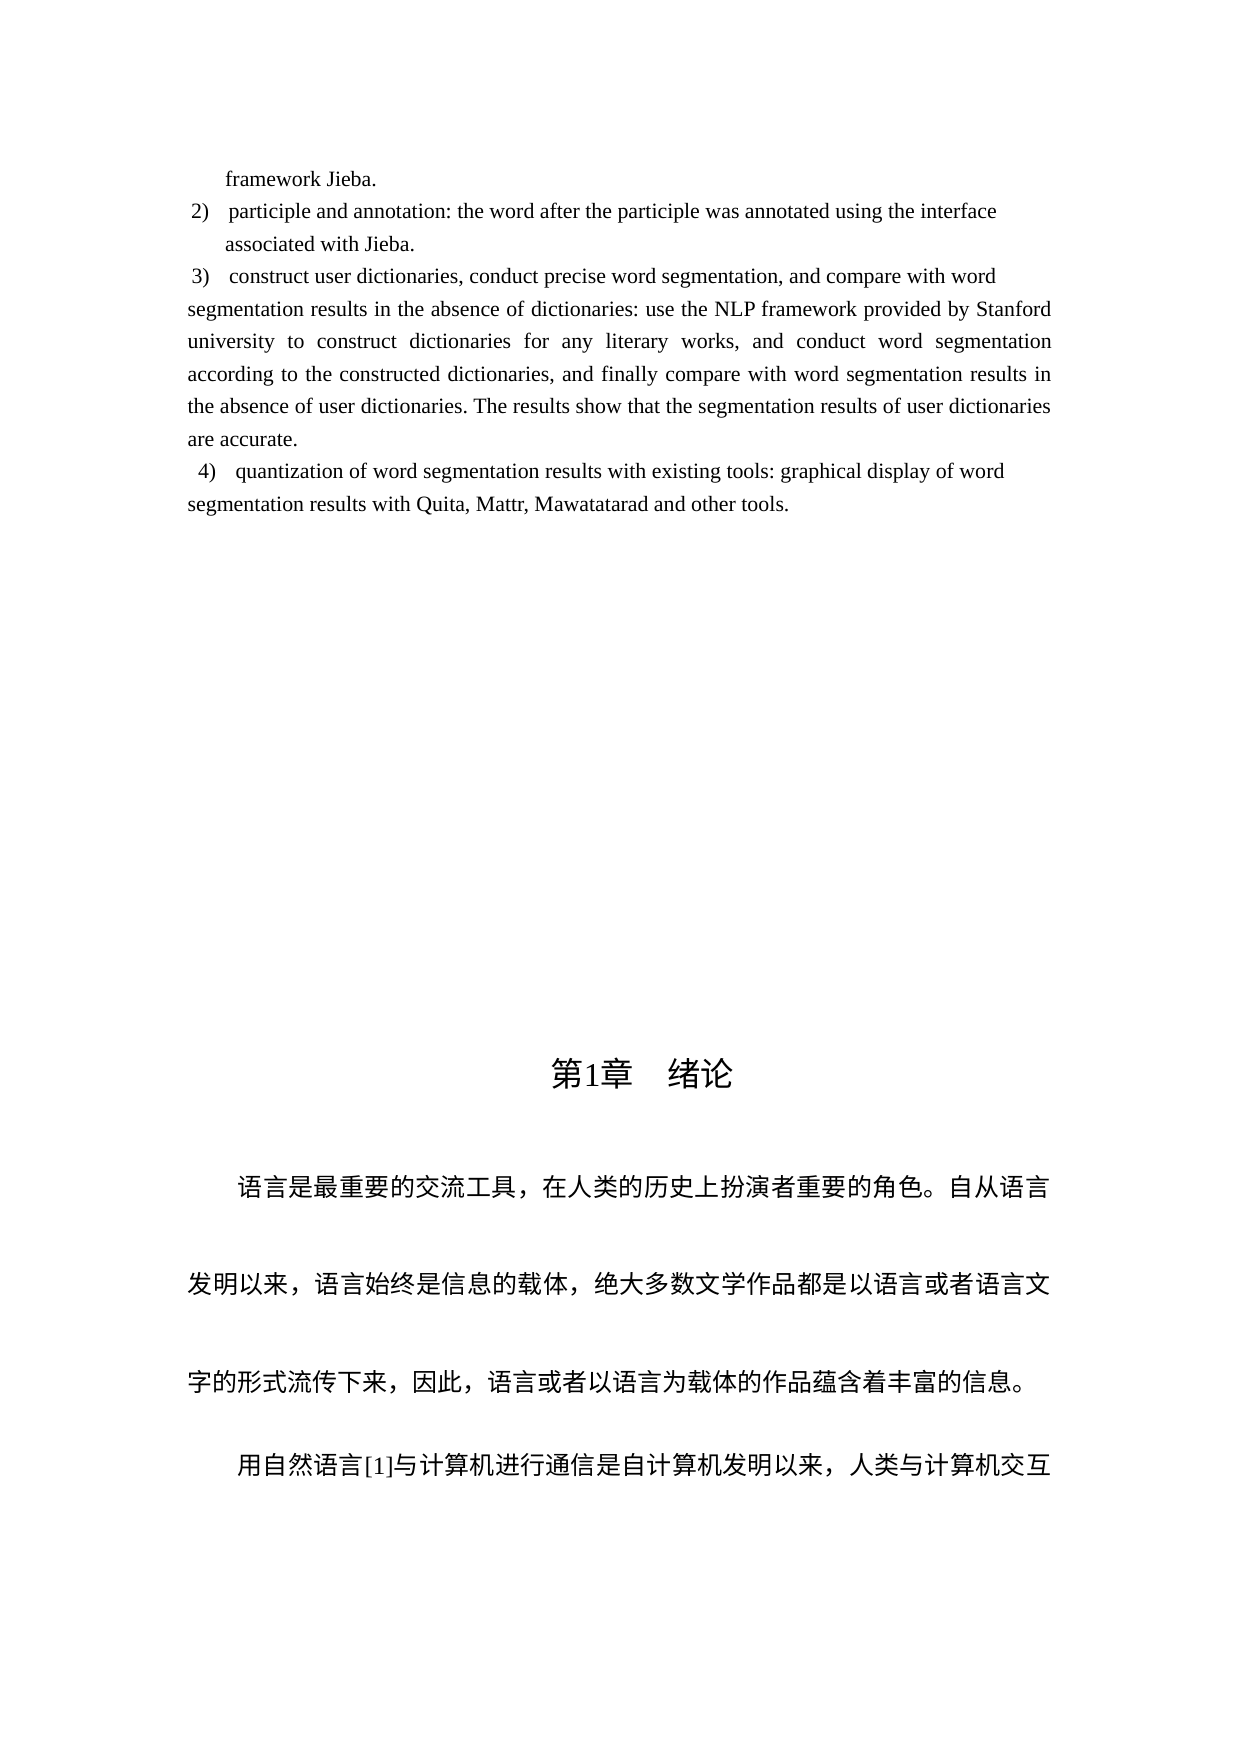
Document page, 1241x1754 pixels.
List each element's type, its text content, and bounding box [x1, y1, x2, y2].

text 语言是最重要的交流工具，在人类的历史上扮演者重要的角色。自从语言发明以来，语言始终是信息的载体，绝大多数文学作品都是以语言或者语言文字的形式流传下来，因此，语言或者以语言为载体的作品蕴含着丰富的信息。 [187, 1153, 1053, 1413]
list quantization of word segmentation results with existing tools: graphical display of word [150, 454, 1053, 487]
list participle and annotation: the word after the participle was annotated using the interface [135, 194, 1053, 227]
list 绪论 [231, 1039, 1053, 1104]
text segmentation results with Quita, Mattr, Mawatatarad and other tools. [187, 487, 1053, 519]
list framework Jieba. [225, 162, 1053, 194]
list associated with Jieba. [225, 227, 1053, 259]
text segmentation results in the absence of dictionaries: use the NLP framework provided by Stanford university to construct dictionaries for any literary works, and conduct word segmentation according to the constructed dictionaries, and finally compare with word segmentation results in the absence of user dictionaries. The results show that the segmentation results of user dictionaries are accurate. [187, 292, 1053, 454]
list construct user dictionaries, conduct precise word segmentation, and compare with word [135, 259, 1053, 292]
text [187, 1431, 1053, 1496]
